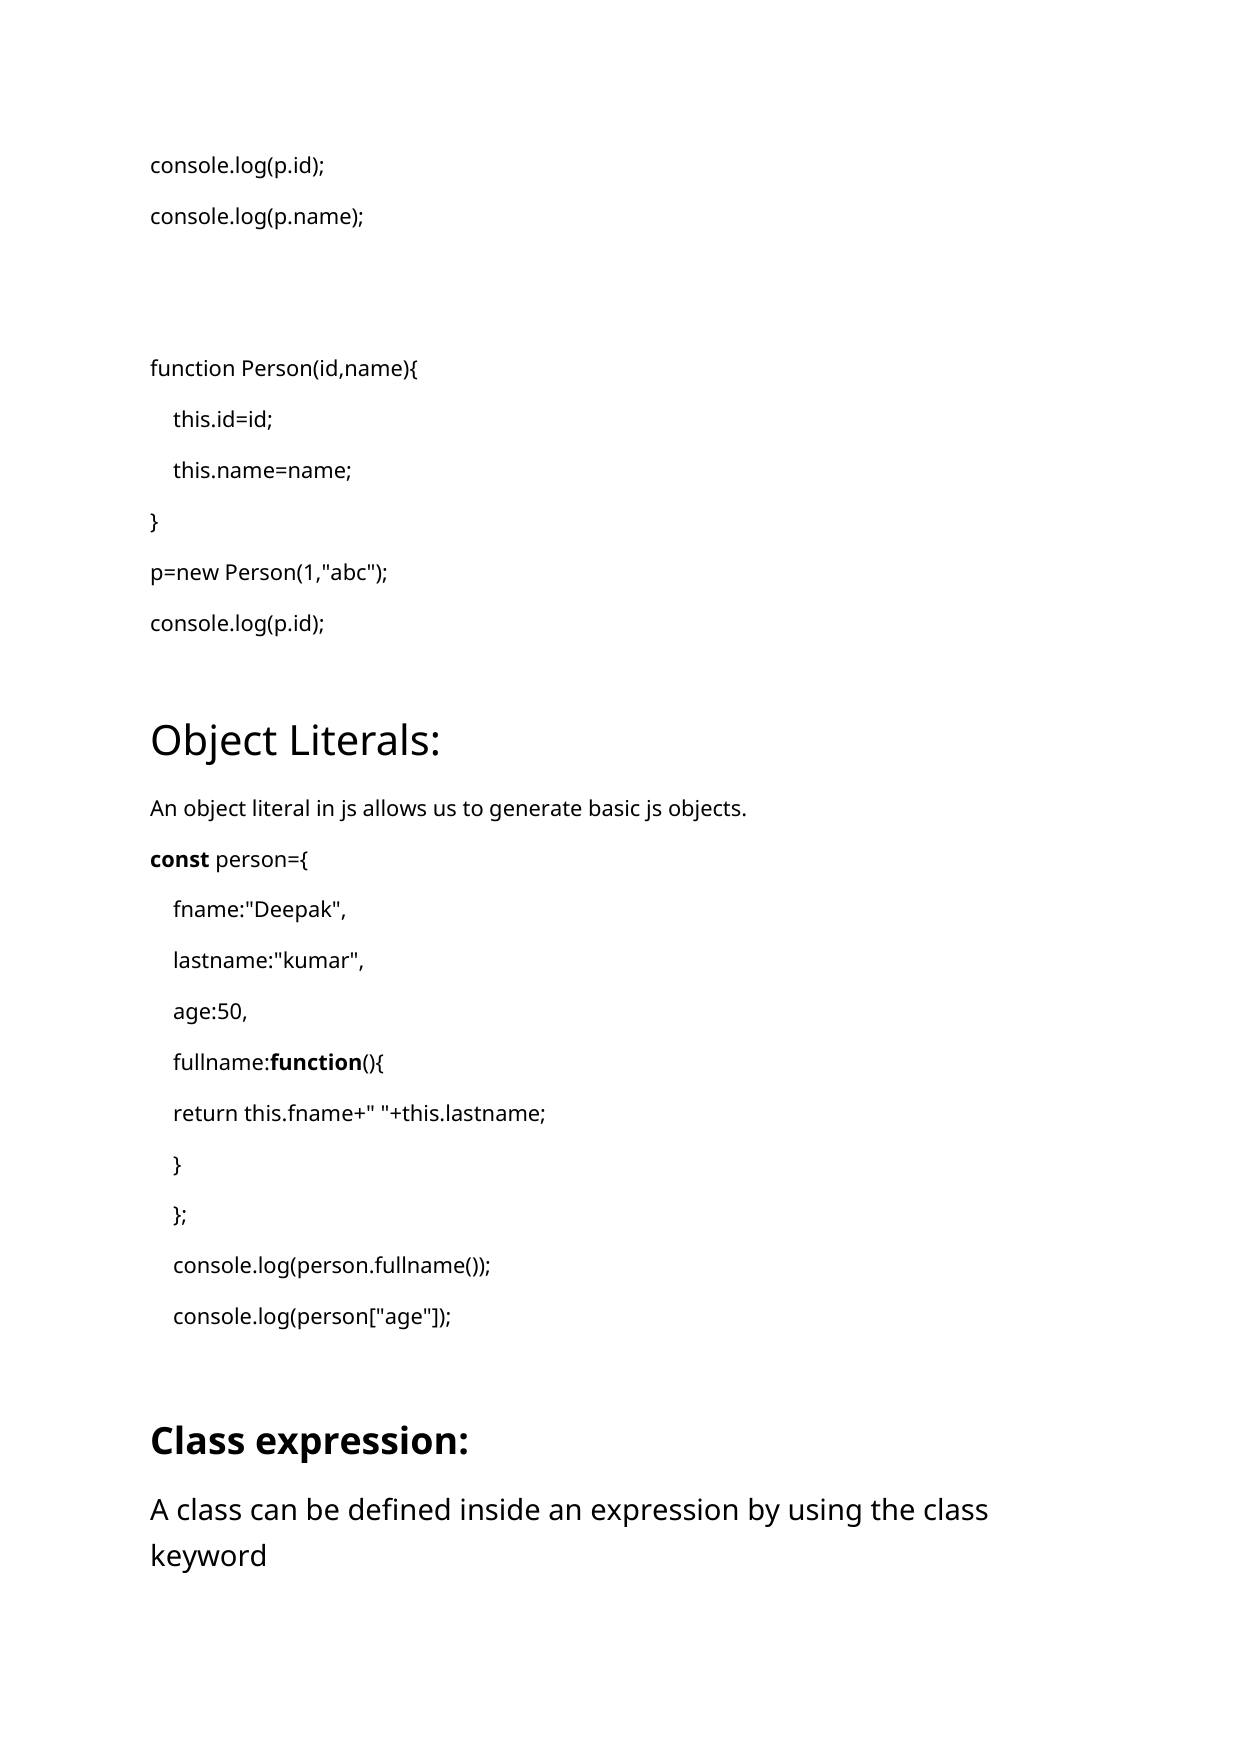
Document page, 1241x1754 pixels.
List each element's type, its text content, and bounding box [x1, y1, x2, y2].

text console.log(p.id); [150, 150, 1090, 180]
text }; [150, 1199, 1090, 1229]
text } [150, 506, 1090, 536]
text p=new Person(1,"abc"); [150, 557, 1090, 586]
text console.log(person["age"]); [150, 1301, 1090, 1331]
text An object literal in js allows us to generate basic js objects. [150, 793, 1090, 823]
text A class can be defined inside an expression by using the class keyword [150, 1489, 1090, 1575]
text this.id=id; [150, 404, 1090, 434]
text console.log(p.name); [150, 201, 1090, 231]
text function Person(id,name){ [150, 353, 1090, 383]
text age:50, [150, 996, 1090, 1026]
text this.name=name; [150, 455, 1090, 485]
text const person={ [150, 844, 1090, 873]
text Class expression: [150, 1414, 1090, 1465]
text console.log(p.id); [150, 607, 1090, 637]
text Object Literals: [150, 711, 1090, 768]
text console.log(person.fullname()); [150, 1250, 1090, 1280]
text fname:"Deepak", [150, 894, 1090, 924]
text return this.fname+" "+this.lastname; [150, 1098, 1090, 1128]
text lastname:"kumar", [150, 945, 1090, 975]
text fullname:function(){ [150, 1047, 1090, 1077]
text } [150, 1149, 1090, 1178]
